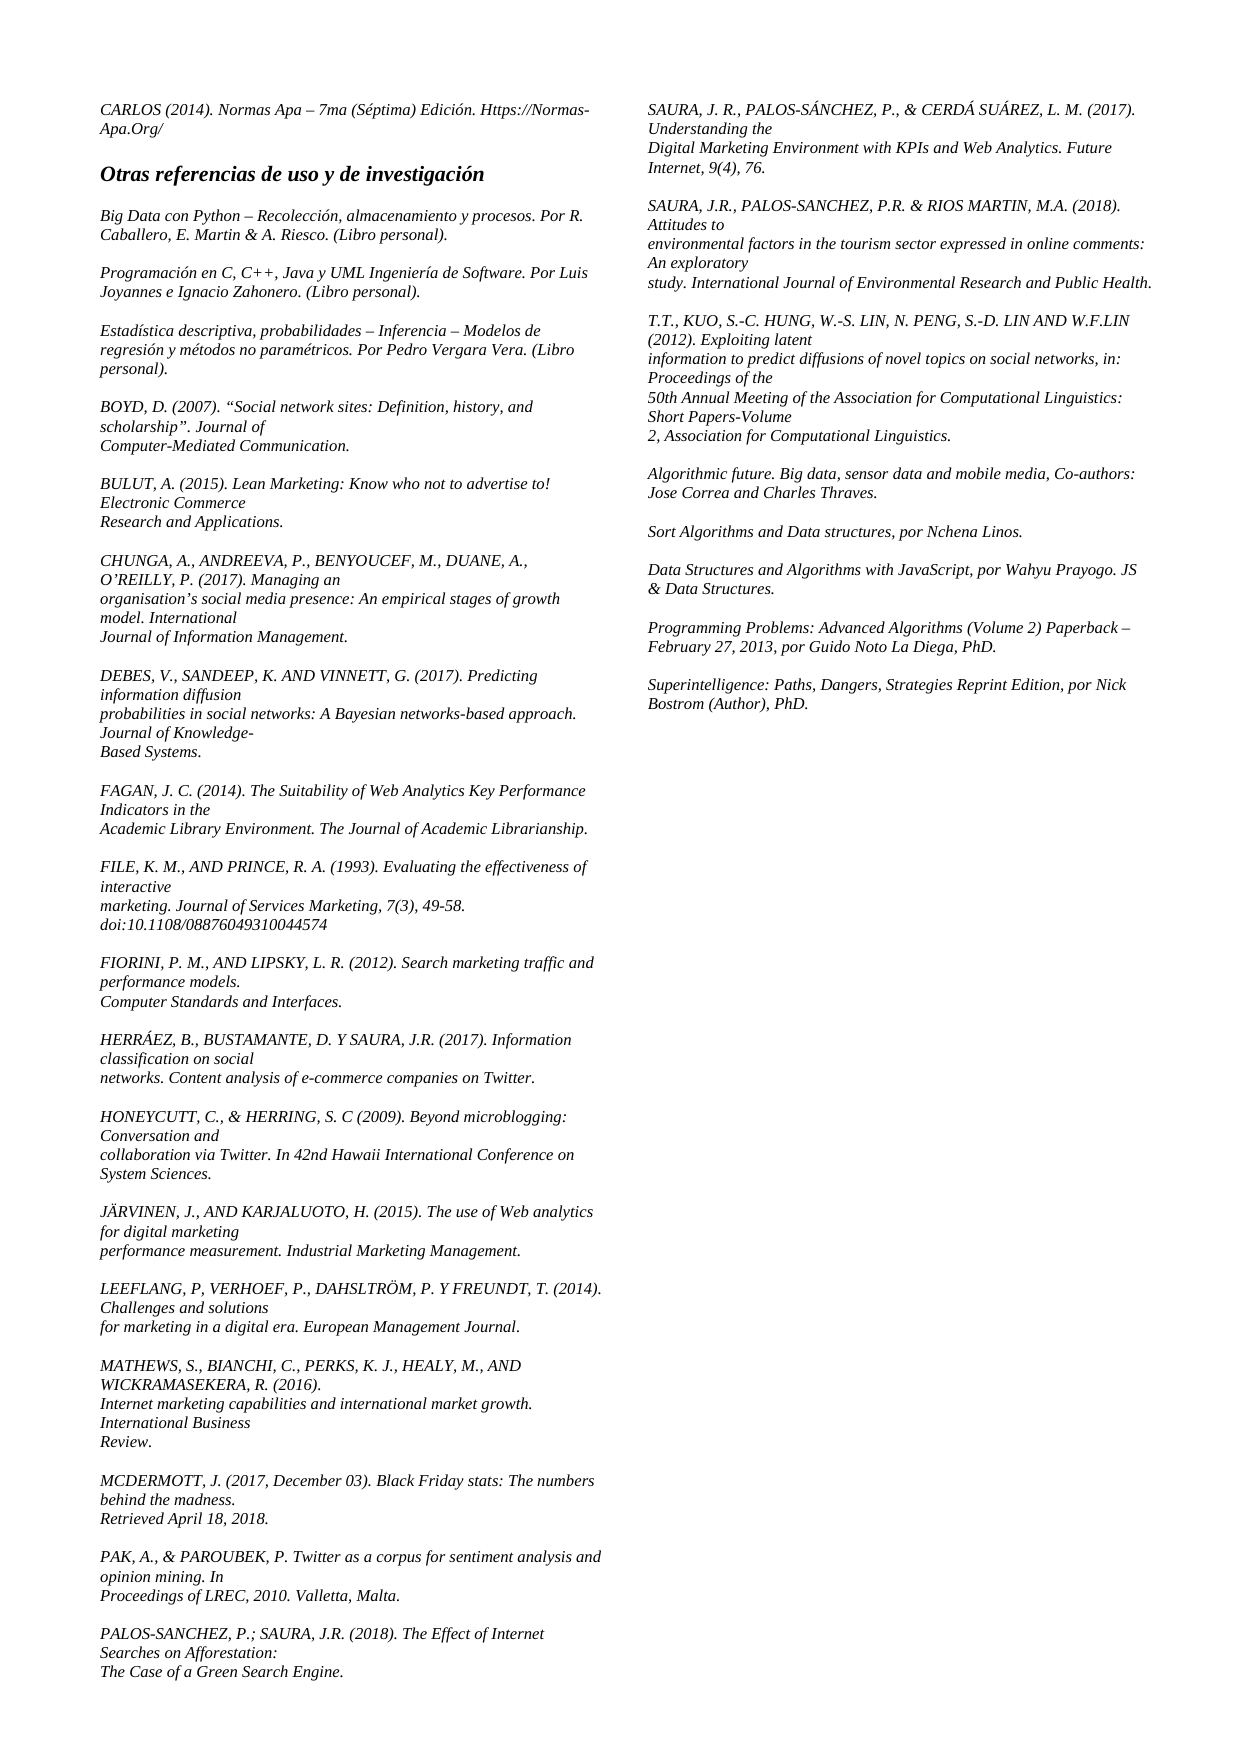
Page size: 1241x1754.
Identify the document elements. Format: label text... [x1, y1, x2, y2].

text DEBES, V., SANDEEP, K. AND VINNETT, G. (2017). Predicting information diffusion [100, 666, 607, 704]
text 2, Association for Computational Linguistics. [648, 426, 1155, 445]
text T.T., KUO, S.-C. HUNG, W.-S. LIN, N. PENG, S.-D. LIN AND W.F.LIN (2012). Exploiting latent [648, 311, 1155, 349]
text Retrieved April 18, 2018. [100, 1509, 607, 1528]
text Programming Problems: Advanced Algorithms (Volume 2) Paperback – February 27, 2013, por Guido Noto La Diega, PhD. [648, 617, 1155, 656]
text Academic Library Environment. The Journal of Academic Librarianship. [100, 819, 607, 838]
text Computer-Mediated Communication. [100, 436, 607, 455]
text Internet marketing capabilities and international market growth. International Business [100, 1394, 607, 1432]
text PALOS-SANCHEZ, P.; SAURA, J.R. (2018). The Effect of Internet Searches on Afforestation: [100, 1624, 607, 1662]
text Proceedings of LREC, 2010. Valletta, Malta. [100, 1586, 607, 1605]
text information to predict diffusions of novel topics on social networks, in: Proceedings of the [648, 349, 1155, 387]
text Review. [100, 1432, 607, 1451]
text LEEFLANG, P, VERHOEF, P., DAHSLTRÖM, P. Y FREUNDT, T. (2014). Challenges and solutions [100, 1279, 607, 1317]
text Based Systems. [100, 742, 607, 761]
text Sort Algorithms and Data structures, por Nchena Linos. [648, 522, 1155, 541]
text marketing. Journal of Services Marketing, 7(3), 49-58. doi:10.1108/08876049310044574 [100, 896, 607, 934]
text Algorithmic future. Big data, sensor data and mobile media, Co-authors: Jose Correa and Charles Thraves. [648, 464, 1155, 502]
text for marketing in a digital era. European Management Journal. [100, 1317, 607, 1336]
text HERRÁEZ, B., BUSTAMANTE, D. Y SAURA, J.R. (2017). Information classification on social [100, 1030, 607, 1068]
text BOYD, D. (2007). “Social network sites: Definition, history, and scholarship”. Journal of [100, 397, 607, 436]
text Superintelligence: Paths, Dangers, Strategies Reprint Edition, por Nick Bostrom (Author), PhD. [648, 675, 1155, 713]
text collaboration via Twitter. In 42nd Hawaii International Conference on System Sciences. [100, 1145, 607, 1183]
text Journal of Information Management. [100, 627, 607, 646]
subtitle Otras referencias de uso y de investigación [100, 161, 607, 186]
text Big Data con Python – Recolección, almacenamiento y procesos. Por R. Caballero, E. Martin & A. Riesco. (Libro personal). [100, 206, 607, 244]
text FIORINI, P. M., AND LIPSKY, L. R. (2012). Search marketing traffic and performance models. [100, 953, 607, 991]
text study. International Journal of Environmental Research and Public Health. [648, 272, 1155, 292]
text FILE, K. M., AND PRINCE, R. A. (1993). Evaluating the effectiveness of interactive [100, 857, 607, 896]
text HONEYCUTT, C., & HERRING, S. C (2009). Beyond microblogging: Conversation and [100, 1106, 607, 1145]
text environmental factors in the tourism sector expressed in online comments: An exploratory [648, 234, 1155, 272]
text Estadística descriptiva, probabilidades – Inferencia – Modelos de regresión y métodos no paramétricos. Por Pedro Vergara Vera. (Libro personal). [100, 321, 607, 378]
text Computer Standards and Interfaces. [100, 991, 607, 1011]
text probabilities in social networks: A Bayesian networks-based approach. Journal of Knowledge- [100, 704, 607, 742]
text Research and Applications. [100, 512, 607, 531]
text BULUT, A. (2015). Lean Marketing: Know who not to advertise to! Electronic Commerce [100, 474, 607, 512]
text SAURA, J. R., PALOS-SÁNCHEZ, P., & CERDÁ SUÁREZ, L. M. (2017). Understanding the [648, 100, 1155, 138]
text MCDERMOTT, J. (2017, December 03). Black Friday stats: The numbers behind the madness. [100, 1471, 607, 1509]
text CHUNGA, A., ANDREEVA, P., BENYOUCEF, M., DUANE, A., O’REILLY, P. (2017). Managing an [100, 551, 607, 589]
text SAURA, J.R., PALOS-SANCHEZ, P.R. & RIOS MARTIN, M.A. (2018). Attitudes to [648, 196, 1155, 234]
text 50th Annual Meeting of the Association for Computational Linguistics: Short Papers-Volume [648, 387, 1155, 426]
text FAGAN, J. C. (2014). The Suitability of Web Analytics Key Performance Indicators in the [100, 781, 607, 819]
text The Case of a Green Search Engine. [100, 1662, 607, 1681]
text organisation’s social media presence: An empirical stages of growth model. International [100, 589, 607, 627]
text performance measurement. Industrial Marketing Management. [100, 1241, 607, 1260]
text networks. Content analysis of e-commerce companies on Twitter. [100, 1068, 607, 1087]
text MATHEWS, S., BIANCHI, C., PERKS, K. J., HEALY, M., AND WICKRAMASEKERA, R. (2016). [100, 1356, 607, 1394]
text Digital Marketing Environment with KPIs and Web Analytics. Future Internet, 9(4), 76. [648, 138, 1155, 177]
text Programación en C, C++, Java y UML Ingeniería de Software. Por Luis Joyannes e Ignacio Zahonero. (Libro personal). [100, 263, 607, 301]
text Data Structures and Algorithms with JavaScript, por Wahyu Prayogo. JS & Data Structures. [648, 560, 1155, 598]
text JÄRVINEN, J., AND KARJALUOTO, H. (2015). The use of Web analytics for digital marketing [100, 1202, 607, 1241]
text PAK, A., & PAROUBEK, P. Twitter as a corpus for sentiment analysis and opinion mining. In [100, 1547, 607, 1586]
